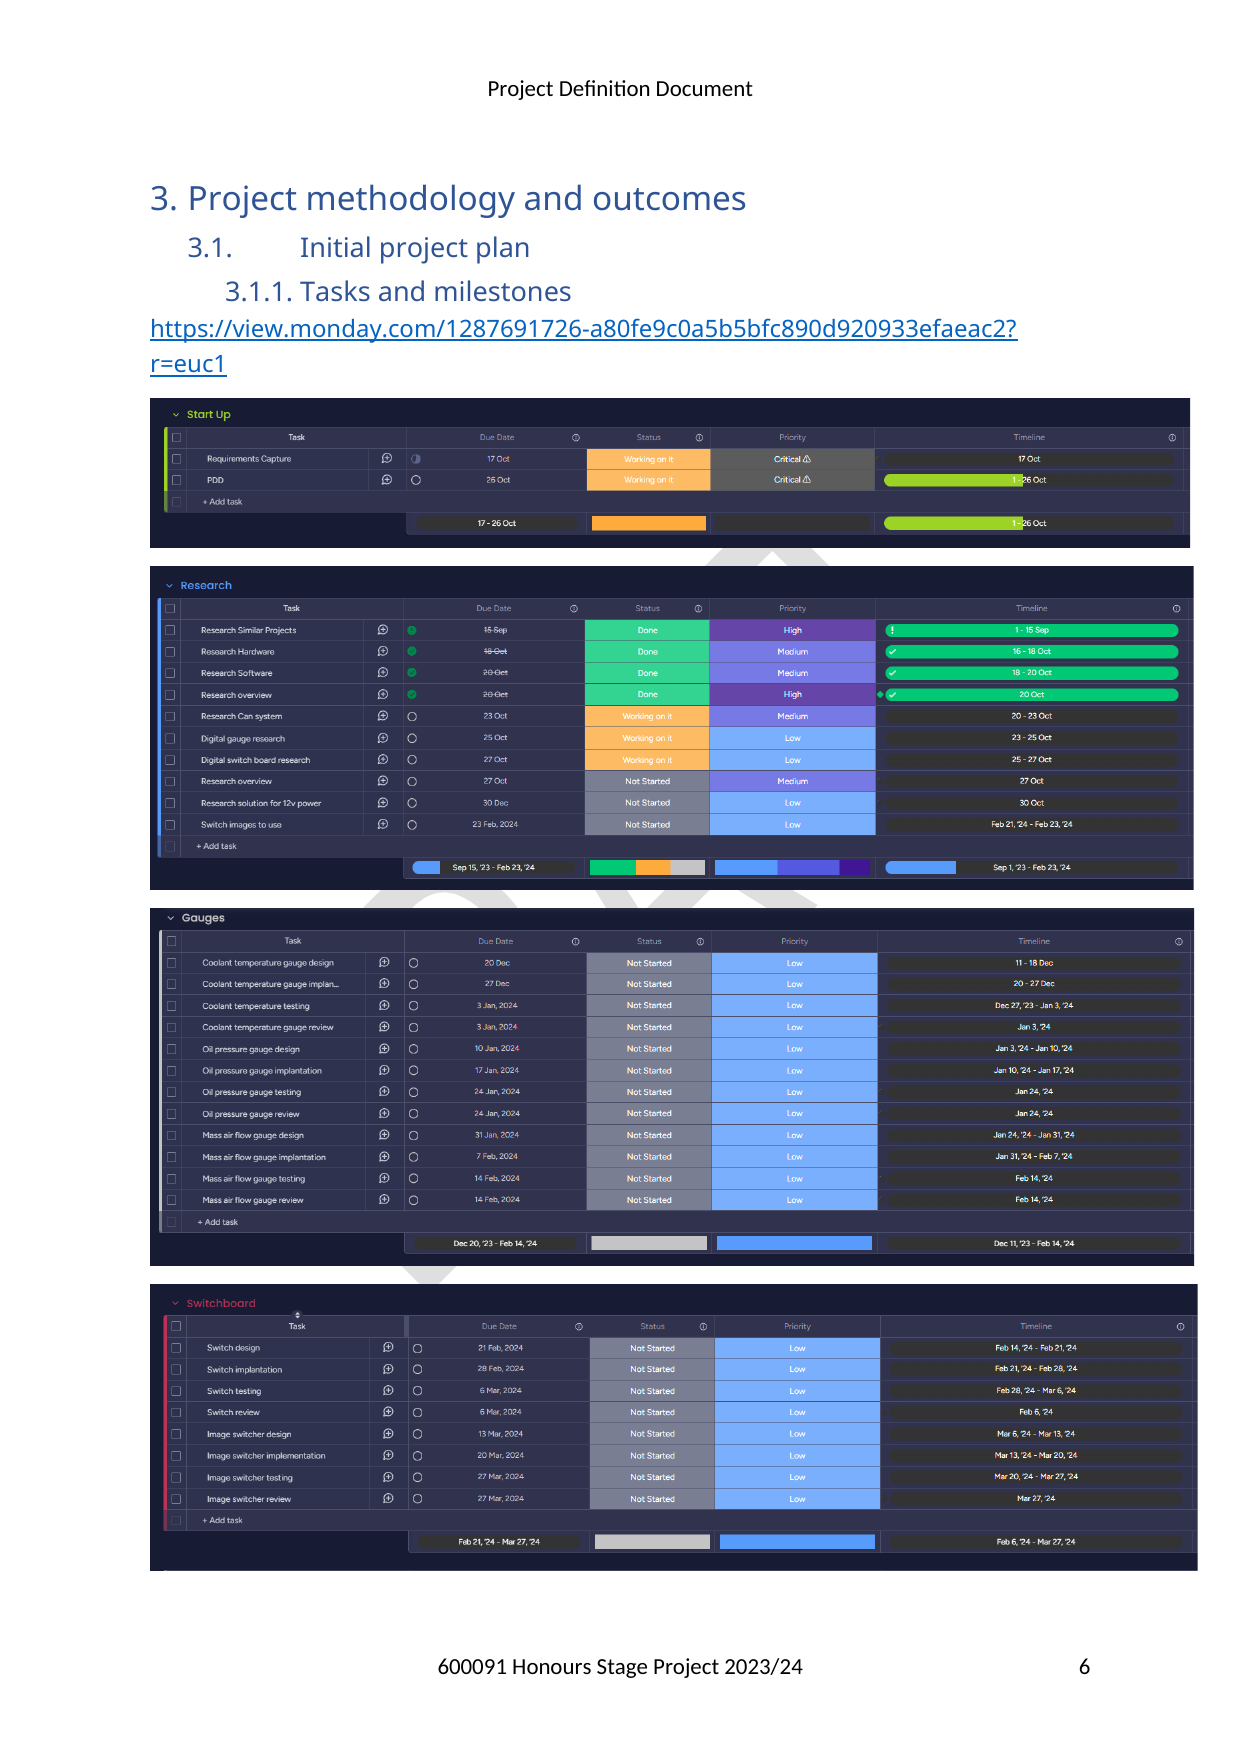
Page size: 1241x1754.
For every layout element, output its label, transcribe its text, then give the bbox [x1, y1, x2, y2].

picture [150, 398, 1191, 548]
text https://view.monday.com/1287691726-a80fe9c0a5b5bfc890d920933efaeac2?r=euc1 [150, 312, 1090, 380]
subtitle Initial project plan [187, 228, 1090, 265]
picture [150, 566, 1194, 890]
picture [150, 908, 1195, 1266]
picture [150, 1284, 1198, 1571]
subtitle Tasks and milestones [225, 272, 1090, 309]
subtitle Project methodology and outcomes [150, 175, 1090, 220]
